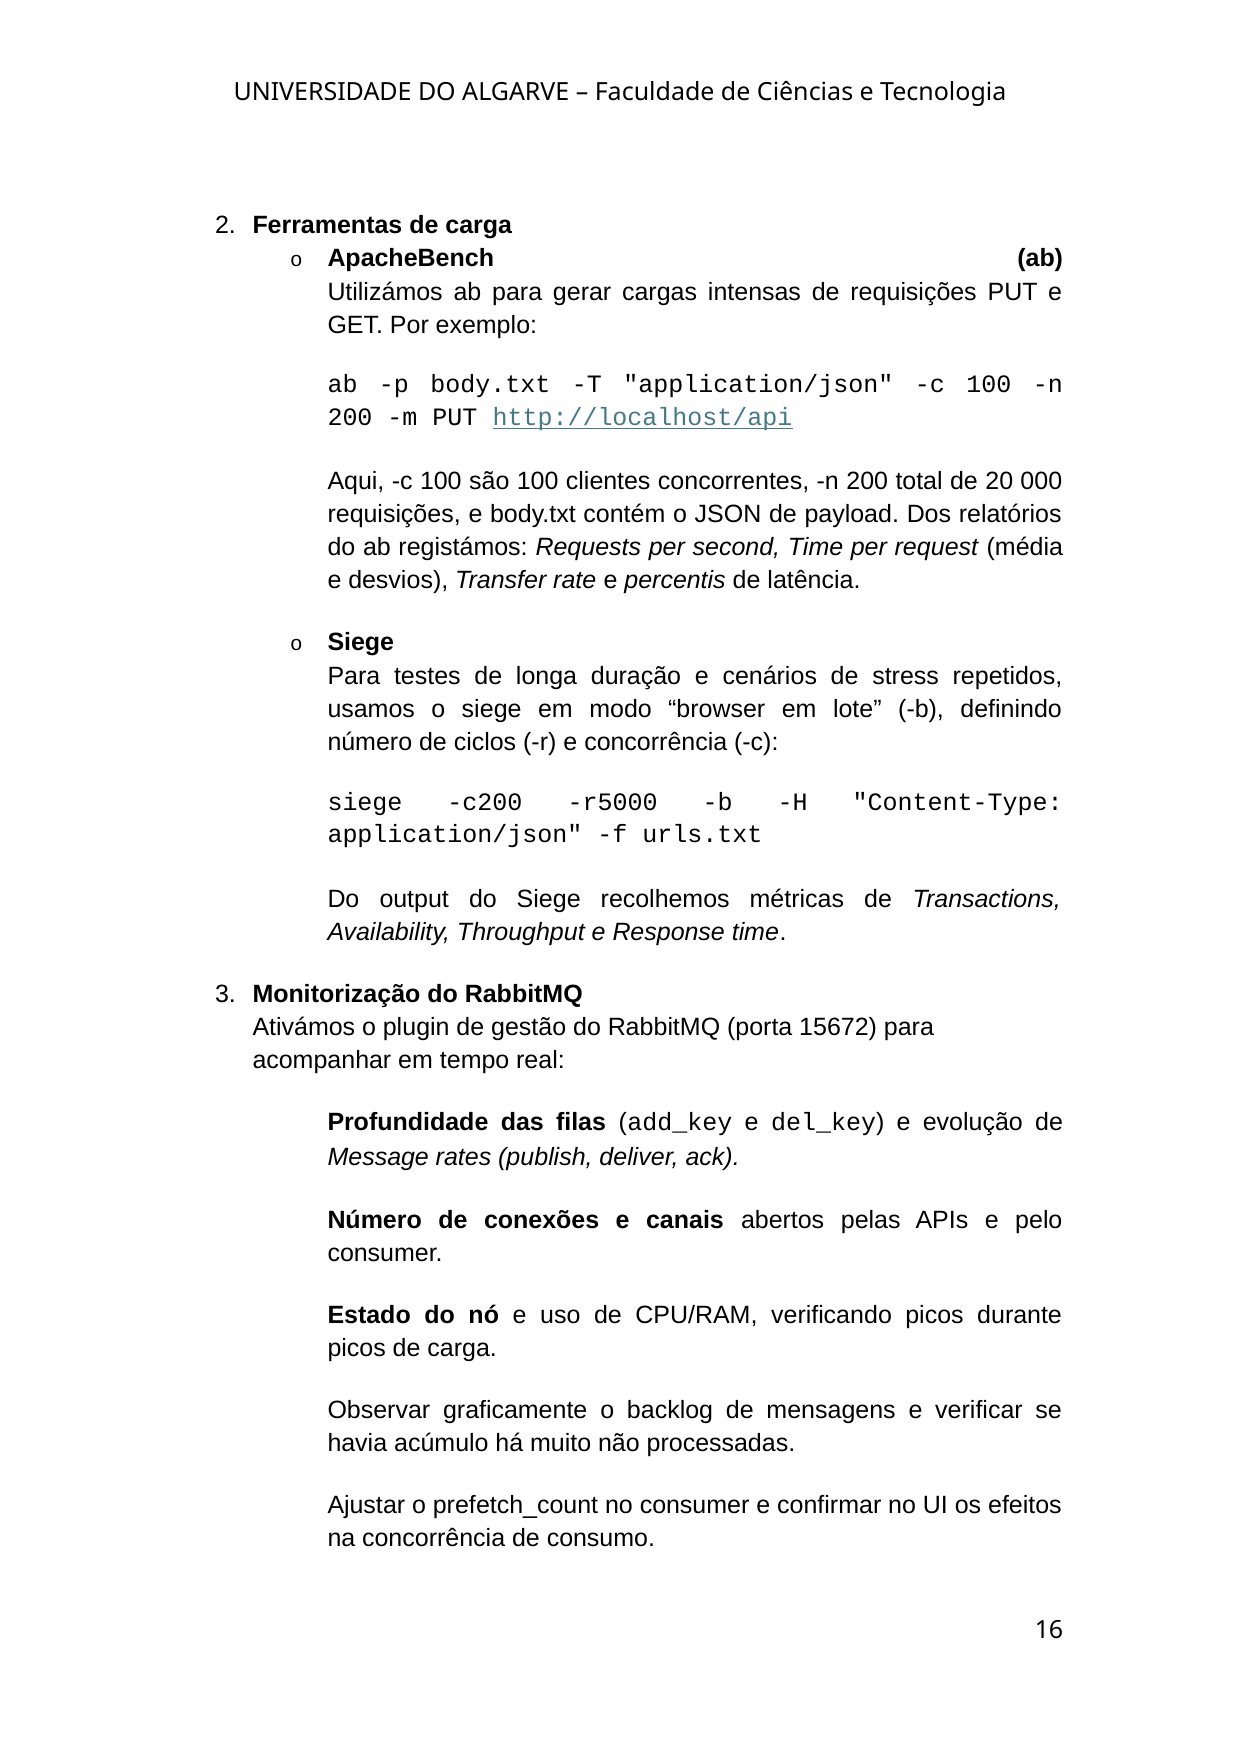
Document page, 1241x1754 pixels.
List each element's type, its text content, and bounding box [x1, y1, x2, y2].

text Profundidade das filas (add_key e del_key) e evolução de Message rates (publish, deliver, ack). [327, 1107, 1063, 1171]
list ApacheBench (ab) Utilizámos ab para gerar cargas intensas de requisições PUT e GET. Por exemplo: [290, 243, 1063, 338]
text Número de conexões e canais abertos pelas APIs e pelo consumer. [327, 1204, 1063, 1266]
list Monitorização do RabbitMQ Ativámos o plugin de gestão do RabbitMQ (porta 15672) para acompanhar em tempo real: [215, 979, 1063, 1074]
text ab -p body.txt -T "application/json" -c 100 -n 200 -m PUT http://localhost/api [327, 372, 1063, 433]
text Aqui, -c 100 são 100 clientes concorrentes, -n 200 total de 20 000 requisições, e body.txt contém o JSON de payload. Dos relatórios do ab registámos: Requests per second, Time per request (média e desvios), Transfer rate e percentis de latência. [327, 466, 1063, 594]
text Observar graficamente o backlog de mensagens e verificar se havia acúmulo há muito não processadas. [327, 1395, 1063, 1457]
list Siege Para testes de longa duração e cenários de stress repetidos, usamos o siege em modo “browser em lote” (-b), definindo número de ciclos (-r) e concorrência (-c): [290, 627, 1063, 756]
text Ajustar o prefetch_count no consumer e confirmar no UI os efeitos na concorrência de consumo. [327, 1490, 1063, 1552]
text Do output do Siege recolhemos métricas de Transactions, Availability, Throughput e Response time. [327, 884, 1063, 946]
text siege -c200 -r5000 -b -H "Content-Type: application/json" -f urls.txt [327, 789, 1063, 850]
list Ferramentas de carga [215, 210, 1063, 238]
text Estado do nó e uso de CPU/RAM, verificando picos durante picos de carga. [327, 1300, 1063, 1362]
